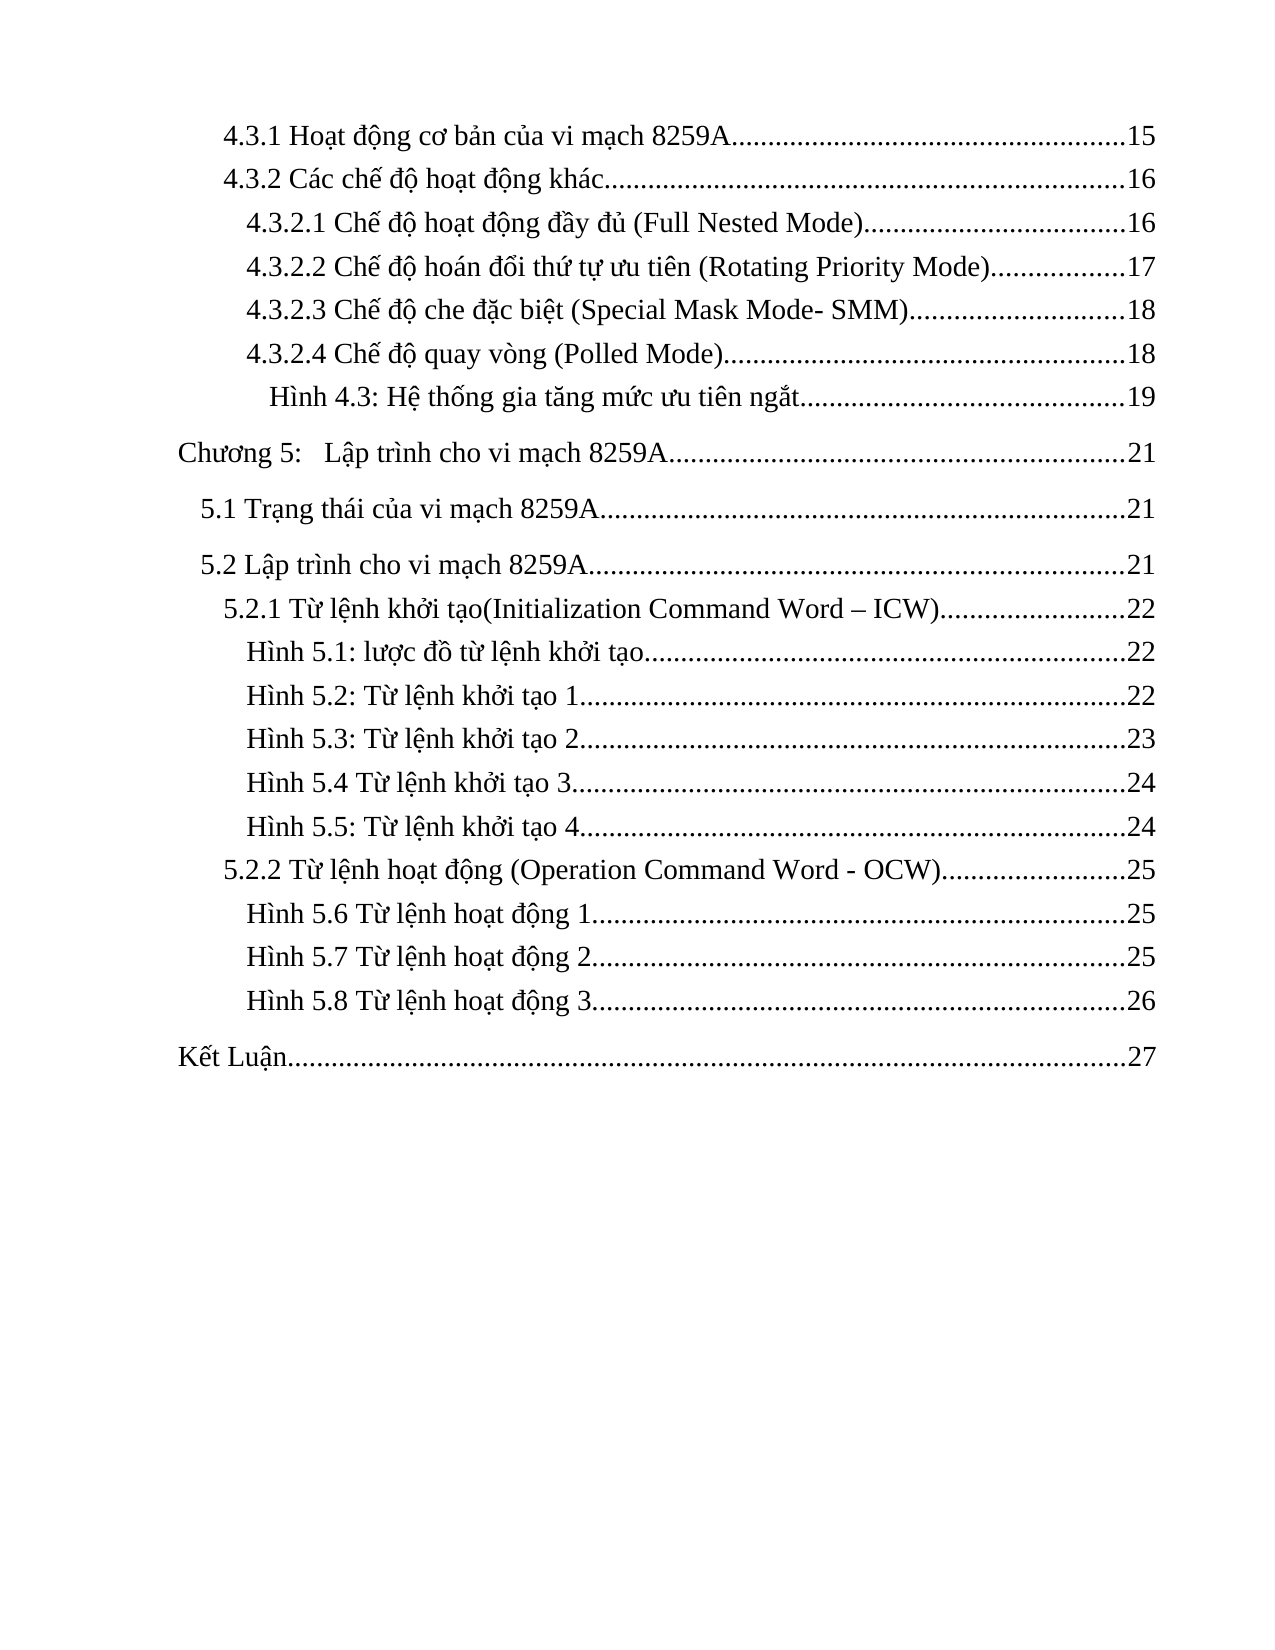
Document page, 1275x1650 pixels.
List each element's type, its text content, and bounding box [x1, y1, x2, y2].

text 5.2 Lập trình cho vi mạch 8259A 21 [200, 547, 1157, 581]
text 5.1 Trạng thái của vi mạch 8259A 21 [200, 491, 1157, 525]
text 4.3.1 Hoạt động cơ bản của vi mạch 8259A. 15 [223, 118, 1157, 152]
text 4.3.2.2 Chế độ hoán đổi thứ tự ưu tiên (Rotating Priority Mode) 17 [246, 249, 1157, 282]
text Hình 5.7 Từ lệnh hoạt động 2 25 [246, 939, 1157, 973]
text Hình 4.3: Hệ thống gia tăng mức ưu tiên ngắt 19 [269, 379, 1157, 413]
text Chương 5: Lập trình cho vi mạch 8259A 21 [177, 435, 1157, 469]
text 4.3.2.1 Chế độ hoạt động đầy đủ (Full Nested Mode) 16 [246, 205, 1157, 239]
text Hình 5.3: Từ lệnh khởi tạo 2 23 [246, 722, 1157, 755]
text Hình 5.8 Từ lệnh hoạt động 3 26 [246, 983, 1157, 1016]
text Hình 5.4 Từ lệnh khởi tạo 3 24 [246, 765, 1157, 799]
text 4.3.2.3 Chế độ che đặc biệt (Special Mask Mode- SMM) 18 [246, 292, 1157, 326]
text Hình 5.6 Từ lệnh hoạt động 1 25 [246, 896, 1157, 929]
text Hình 5.1: lược đồ từ lệnh khởi tạo 22 [246, 634, 1157, 668]
text 5.2.2 Từ lệnh hoạt động (Operation Command Word - OCW). 25 [223, 852, 1157, 886]
text 4.3.2 Các chế độ hoạt động khác. 16 [223, 162, 1157, 195]
text 5.2.1 Từ lệnh khởi tạo(Initialization Command Word – ICW) 22 [223, 591, 1157, 624]
text Kết Luận 27 [177, 1039, 1157, 1072]
text Hình 5.5: Từ lệnh khởi tạo 4 24 [246, 809, 1157, 842]
text 4.3.2.4 Chế độ quay vòng (Polled Mode) 18 [246, 336, 1157, 369]
text Hình 5.2: Từ lệnh khởi tạo 1 22 [246, 678, 1157, 712]
